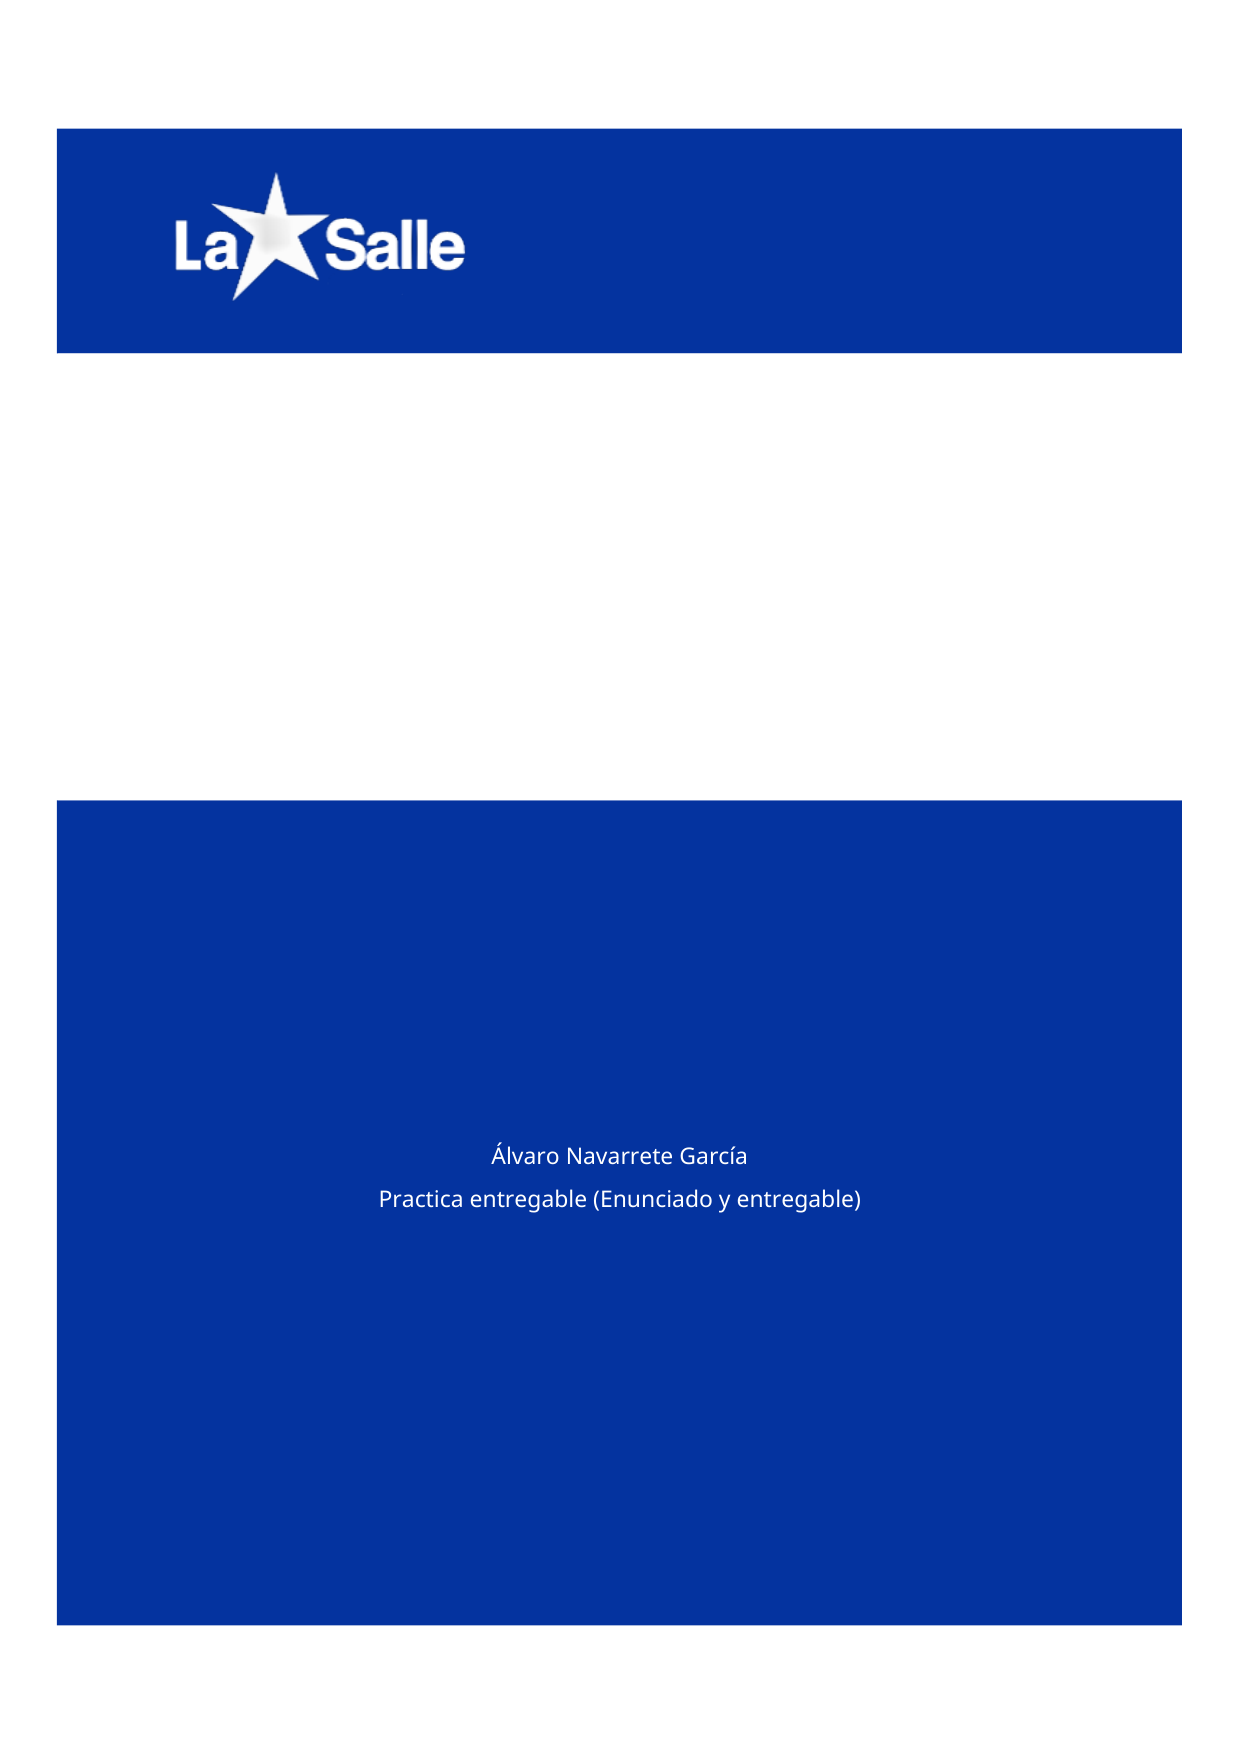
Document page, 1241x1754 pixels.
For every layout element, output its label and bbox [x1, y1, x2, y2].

picture [162, 162, 480, 310]
